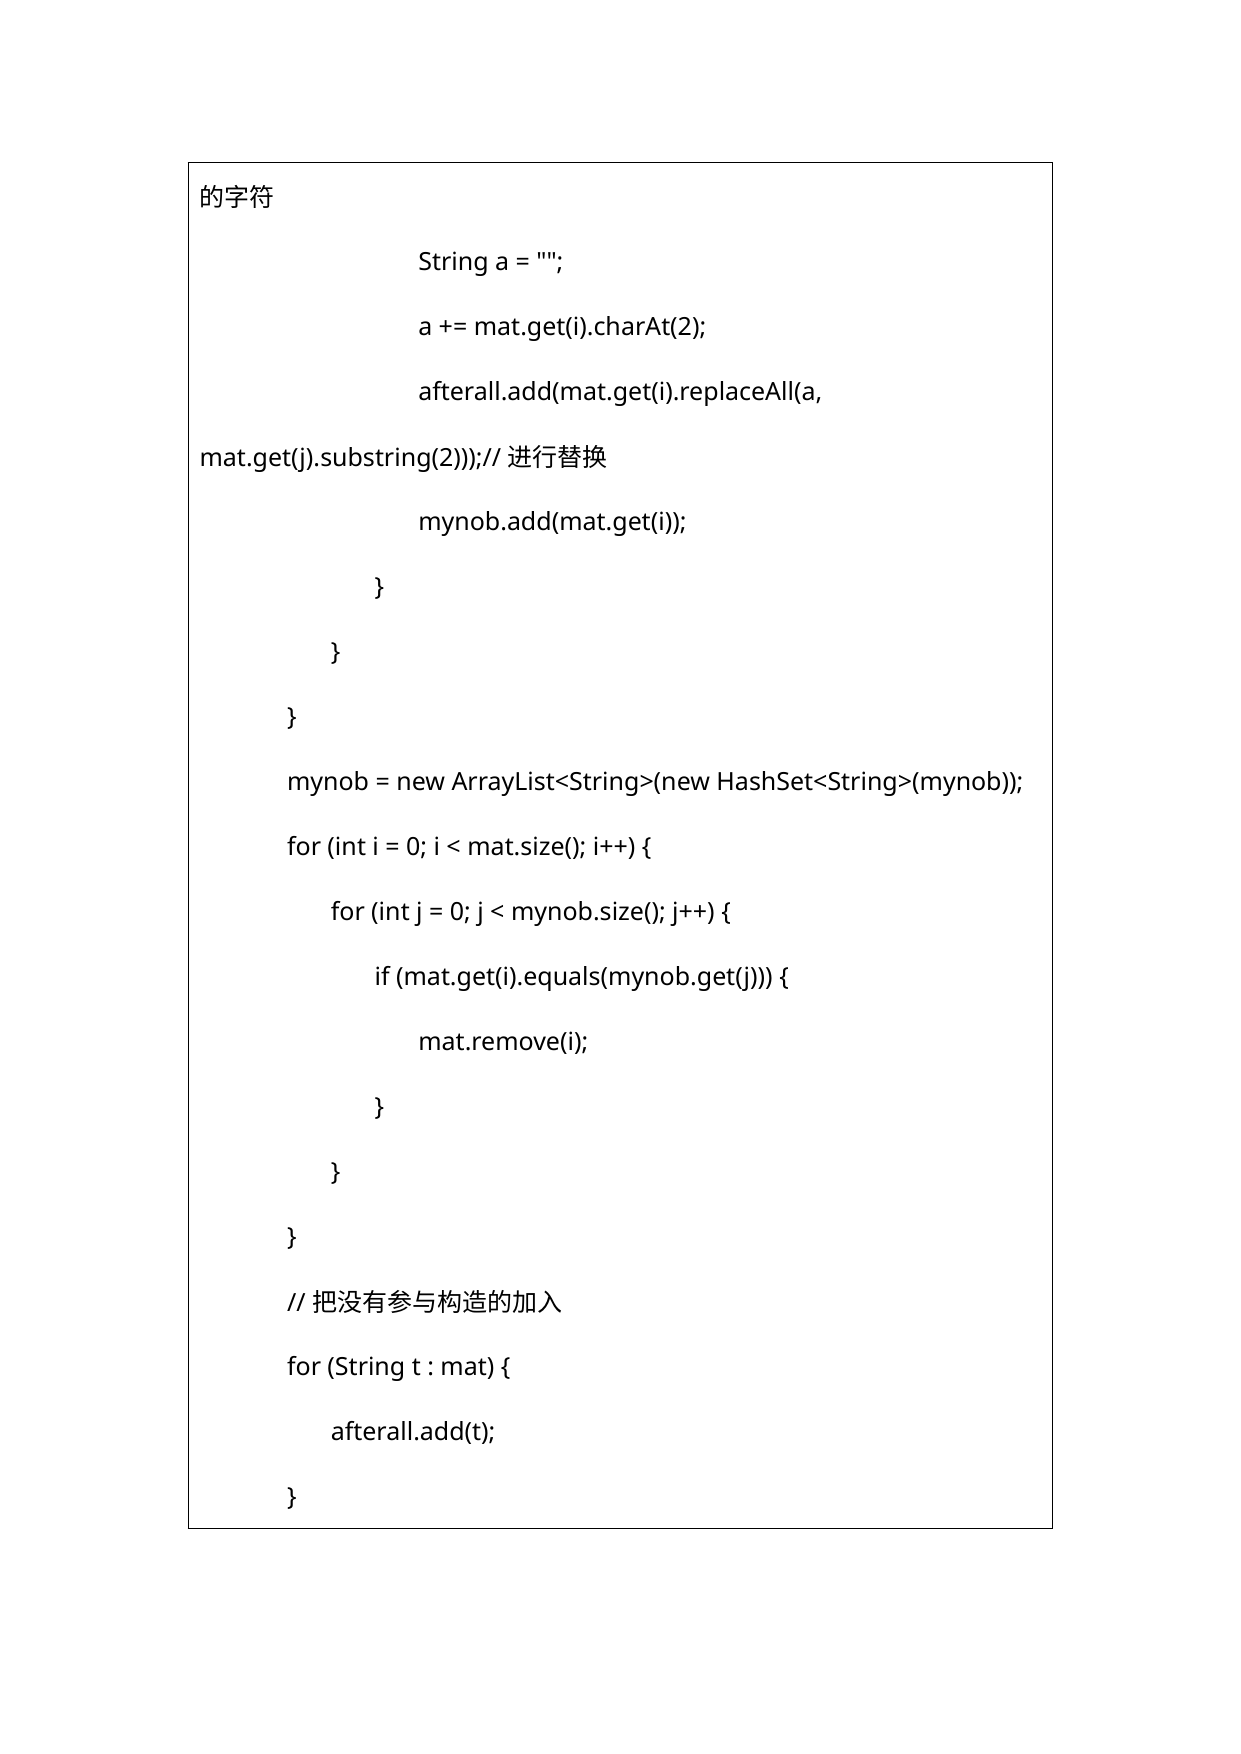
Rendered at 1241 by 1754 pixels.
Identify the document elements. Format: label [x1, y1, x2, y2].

table_cell [189, 163, 1052, 1528]
